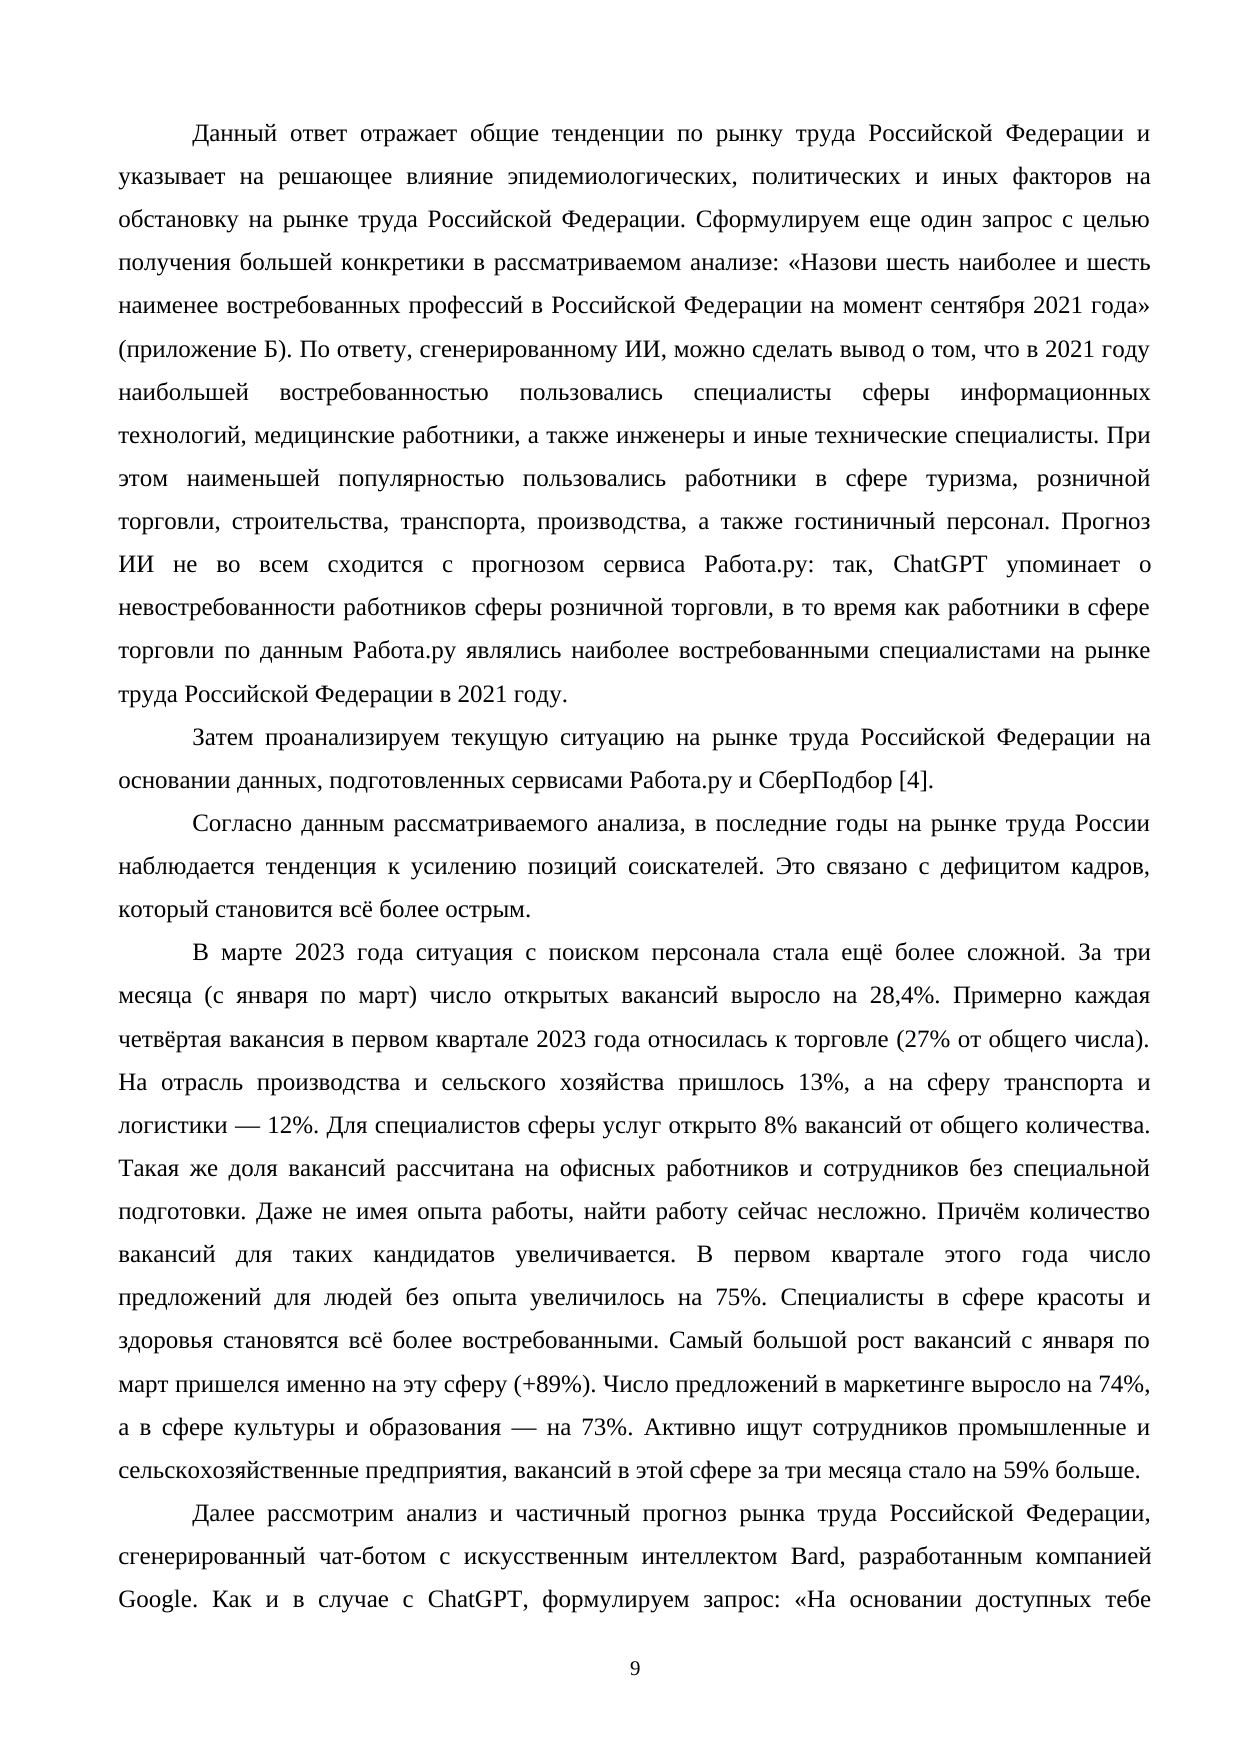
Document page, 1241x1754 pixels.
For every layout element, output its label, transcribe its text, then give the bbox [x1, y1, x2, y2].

text В марте 2023 года ситуация с поиском персонала стала ещё более сложной. За три месяца (с января по март) число открытых вакансий выросло на 28,4%. Примерно каждая четвёртая вакансия в первом квартале 2023 года относилась к торговле (27% от общего числа). На отрасль производства и сельского хозяйства пришлось 13%, а на сферу транспорта и логистики — 12%. Для специалистов сферы услуг открыто 8% вакансий от общего количества. Такая же доля вакансий рассчитана на офисных работников и сотрудников без специальной подготовки. Даже не имея опыта работы, найти работу сейчас несложно. Причём количество вакансий для таких кандидатов увеличивается. В первом квартале этого года число предложений для людей без опыта увеличилось на 75%. Специалисты в сфере красоты и здоровья становятся всё более востребованными. Самый большой рост вакансий с января по март пришелся именно на эту сферу (+89%). Число предложений в маркетинге выросло на 74%, а в сфере культуры и образования — на 73%. Активно ищут сотрудников промышленные и сельскохозяйственные предприятия, вакансий в этой сфере за три месяца стало на 59% больше. [118, 937, 1152, 1484]
text Затем проанализируем текущую ситуацию на рынке труда Российской Федерации на основании данных, подготовленных сервисами Работа.ру и СберПодбор [4]. [118, 722, 1152, 794]
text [118, 1498, 1152, 1613]
text Согласно данным рассматриваемого анализа, в последние годы на рынке труда России наблюдается тенденция к усилению позиций соискателей. Это связано с дефицитом кадров, который становится всё более острым. [118, 808, 1152, 923]
text Данный ответ отражает общие тенденции по рынку труда Российской Федерации и указывает на решающее влияние эпидемиологических, политических и иных факторов на обстановку на рынке труда Российской Федерации. Сформулируем еще один запрос с целью получения большей конкретики в рассматриваемом анализе: «Назови шесть наиболее и шесть наименее востребованных профессий в Российской Федерации на момент сентября 2021 года» (приложение Б). По ответу, сгенерированному ИИ, можно сделать вывод о том, что в 2021 году наибольшей востребованностью пользовались специалисты сферы информационных технологий, медицинские работники, а также инженеры и иные технические специалисты. При этом наименьшей популярностью пользовались работники в сфере туризма, розничной торговли, строительства, транспорта, производства, а также гостиничный персонал. Прогноз ИИ не во всем сходится с прогнозом сервиса Работа.ру: так, ChatGPT упоминает о невостребованности работников сферы розничной торговли, в то время как работники в сфере торговли по данным Работа.ру являлись наиболее востребованными специалистами на рынке труда Российской Федерации в 2021 году. [118, 118, 1152, 707]
